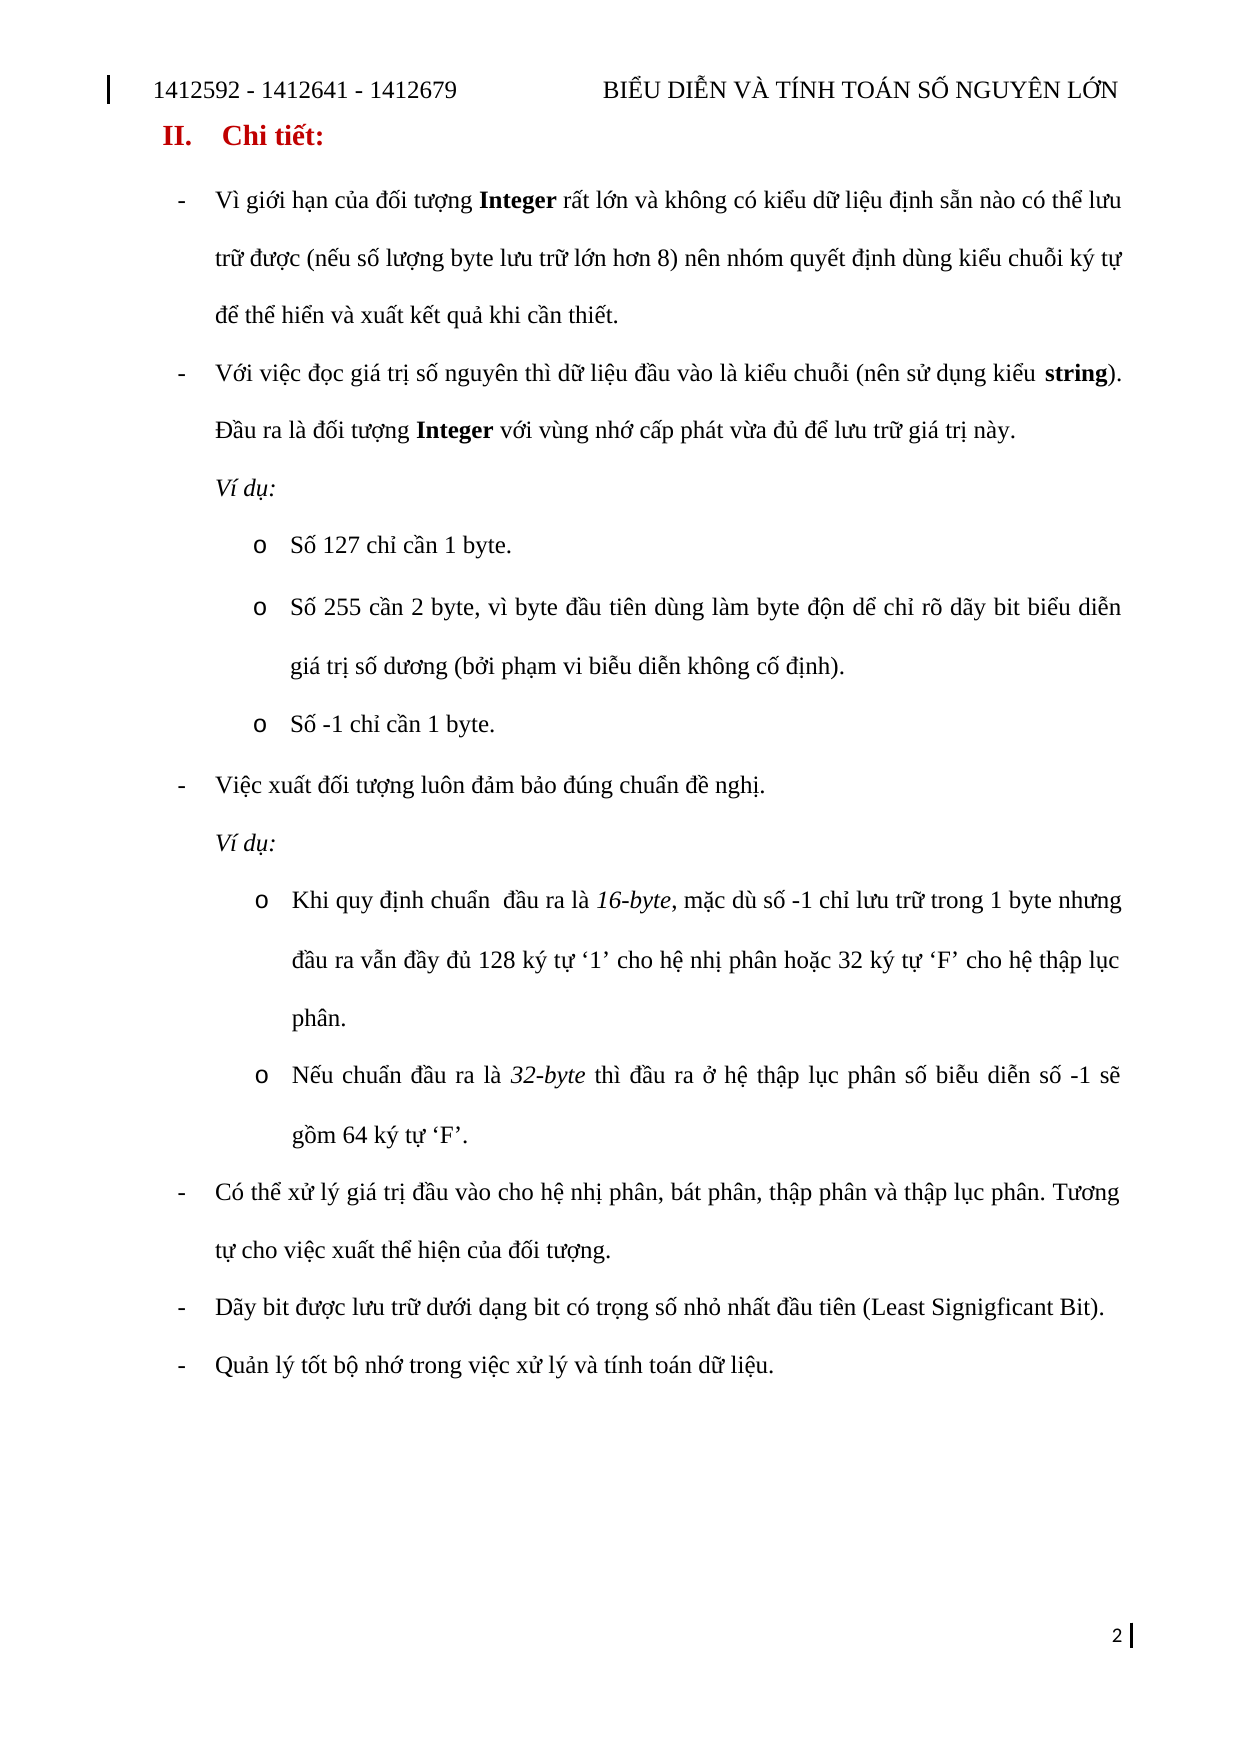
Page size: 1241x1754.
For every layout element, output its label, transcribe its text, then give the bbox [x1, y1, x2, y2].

subtitle Chi tiết: [192, 118, 1122, 152]
list Với việc đọc giá trị số nguyên thì dữ liệu đầu vào là kiểu chuỗi (nên sử dụng kiểu string). Đầu ra là đối tượng Integer với vùng nhớ cấp phát vừa đủ để lưu trữ giá trị này. [177, 358, 1122, 444]
list Vì giới hạn của đối tượng Integer rất lớn và không có kiểu dữ liệu định sẵn nào có thể lưu trữ được (nếu số lượng byte lưu trữ lớn hơn 8) nên nhóm quyết định dùng kiểu chuỗi ký tự để thể hiển và xuất kết quả khi cần thiết. [177, 185, 1122, 329]
list Số -1 chỉ cần 1 byte. [252, 709, 1122, 740]
list Khi quy định chuẩn đầu ra là 16-byte, mặc dù số -1 chỉ lưu trữ trong 1 byte nhưng đầu ra vẫn đầy đủ 128 ký tự ‘1’ cho hệ nhị phân hoặc 32 ký tự ‘F’ cho hệ thập lục phân. [254, 886, 1122, 1031]
list Nếu chuẩn đầu ra là 32-byte thì đầu ra ở hệ thập lục phân số biễu diễn số -1 sẽ gồm 64 ký tự ‘F’. [254, 1060, 1122, 1148]
text Ví dụ: [215, 828, 1122, 857]
list Số 255 cần 2 byte, vì byte đầu tiên dùng làm byte độn dể chỉ rõ dãy bit biểu diễn giá trị số dương (bởi phạm vi biễu diễn không cố định). [252, 592, 1122, 680]
list Dãy bit được lưu trữ dưới dạng bit có trọng số nhỏ nhất đầu tiên (Least Signigficant Bit). [177, 1292, 1122, 1321]
list Quản lý tốt bộ nhớ trong việc xử lý và tính toán dữ liệu. [177, 1350, 1122, 1378]
list Việc xuất đối tượng luôn đảm bảo đúng chuẩn đề nghị. [177, 771, 1122, 799]
list Số 127 chỉ cần 1 byte. [252, 530, 1122, 561]
list Ví dụ: [215, 473, 1122, 501]
list Có thể xử lý giá trị đầu vào cho hệ nhị phân, bát phân, thập phân và thập lục phân. Tương tự cho việc xuất thể hiện của đối tượng. [177, 1177, 1122, 1263]
